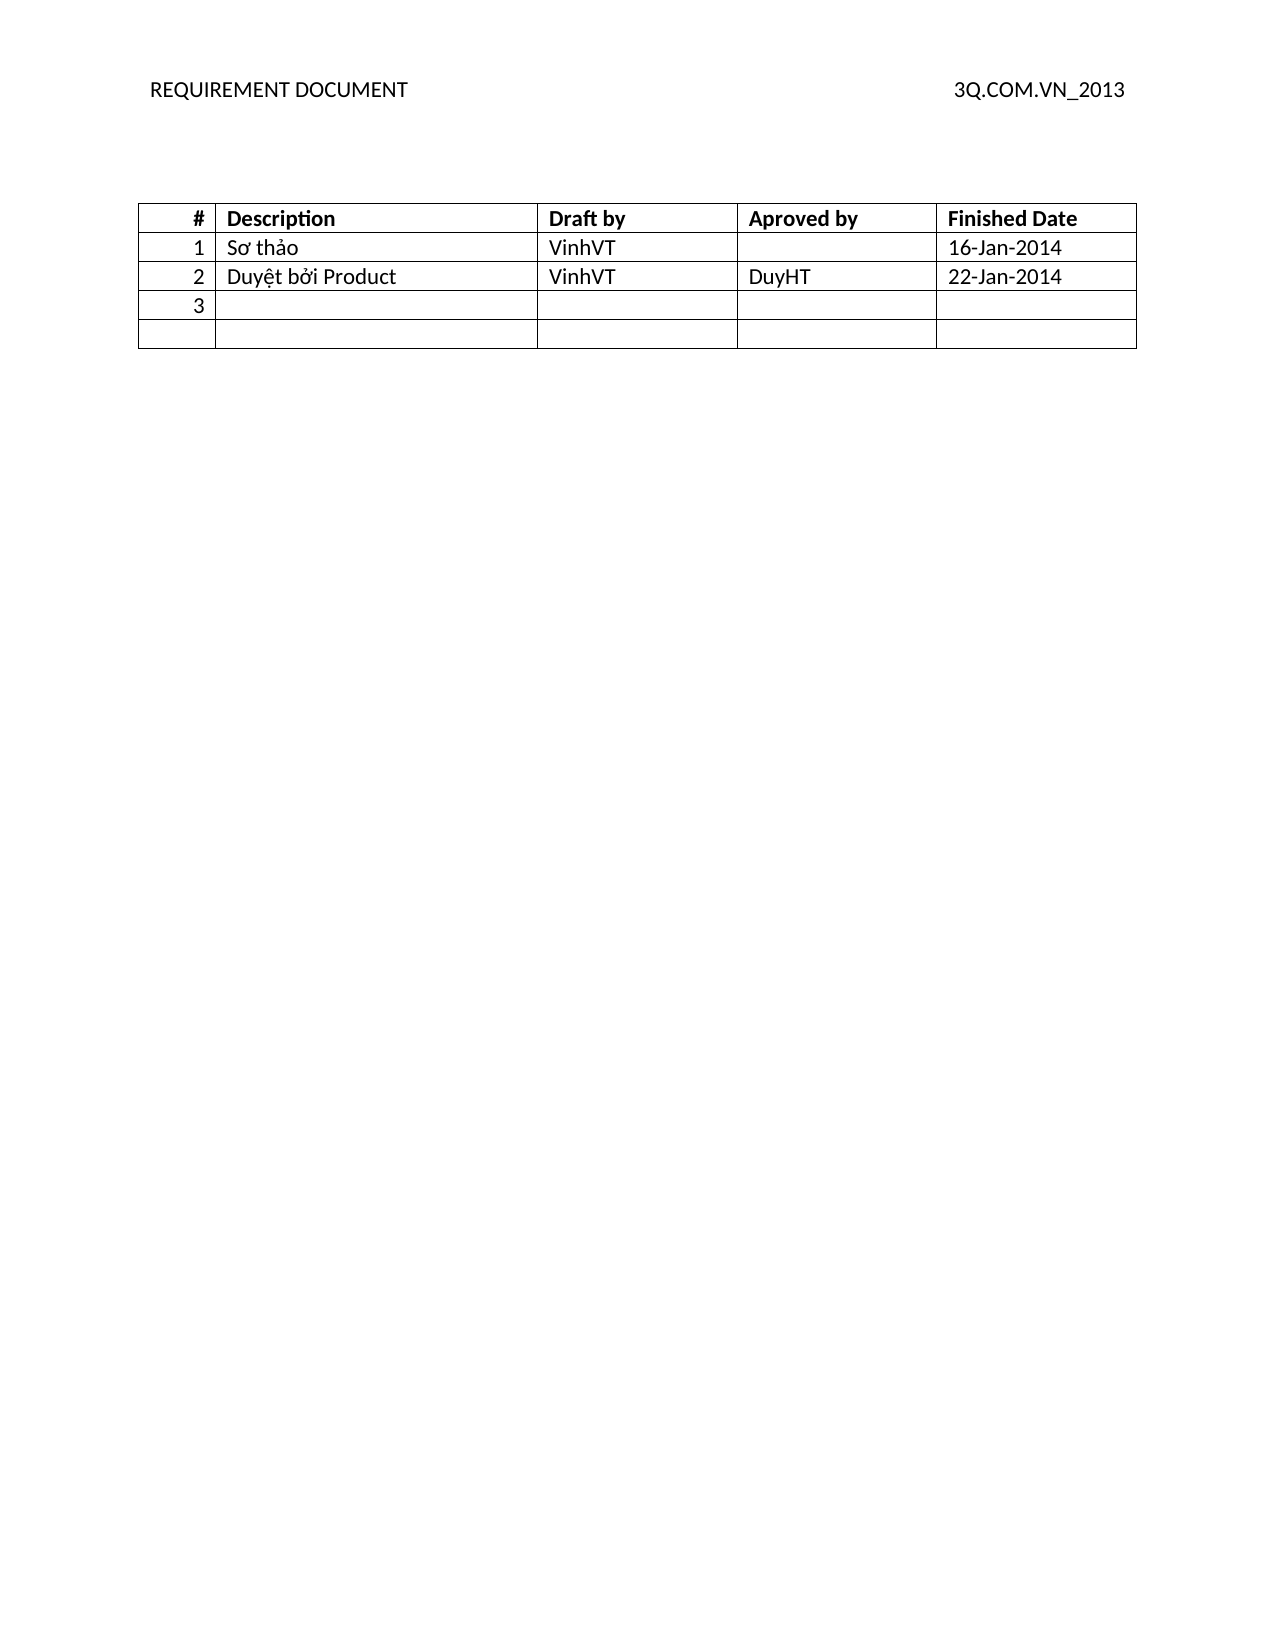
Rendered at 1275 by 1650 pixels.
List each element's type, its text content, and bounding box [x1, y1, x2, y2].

table_cell 2 [139, 262, 215, 290]
table_cell [139, 320, 215, 348]
table_header # [139, 204, 215, 232]
table_header Draft by [538, 204, 737, 232]
table_cell [937, 320, 1136, 348]
table_header Description [216, 204, 537, 232]
table_cell Duyệt bởi Product [216, 262, 537, 290]
table_cell 22-Jan-2014 [937, 262, 1136, 290]
table_cell [216, 291, 537, 319]
table_cell [216, 320, 537, 348]
table_cell [738, 233, 936, 261]
table_cell [937, 291, 1136, 319]
table_cell VinhVT [538, 233, 737, 261]
table_cell [538, 320, 737, 348]
table_cell DuyHT [738, 262, 936, 290]
table_header Aproved by [738, 204, 936, 232]
table_cell VinhVT [538, 262, 737, 290]
table_cell [538, 291, 737, 319]
table_header Finished Date [937, 204, 1136, 232]
table_cell 1 [139, 233, 215, 261]
table_cell 16-Jan-2014 [937, 233, 1136, 261]
table_cell [738, 291, 936, 319]
table_cell [738, 320, 936, 348]
table_cell 3 [139, 291, 215, 319]
table_cell Sơ thảo [216, 233, 537, 261]
